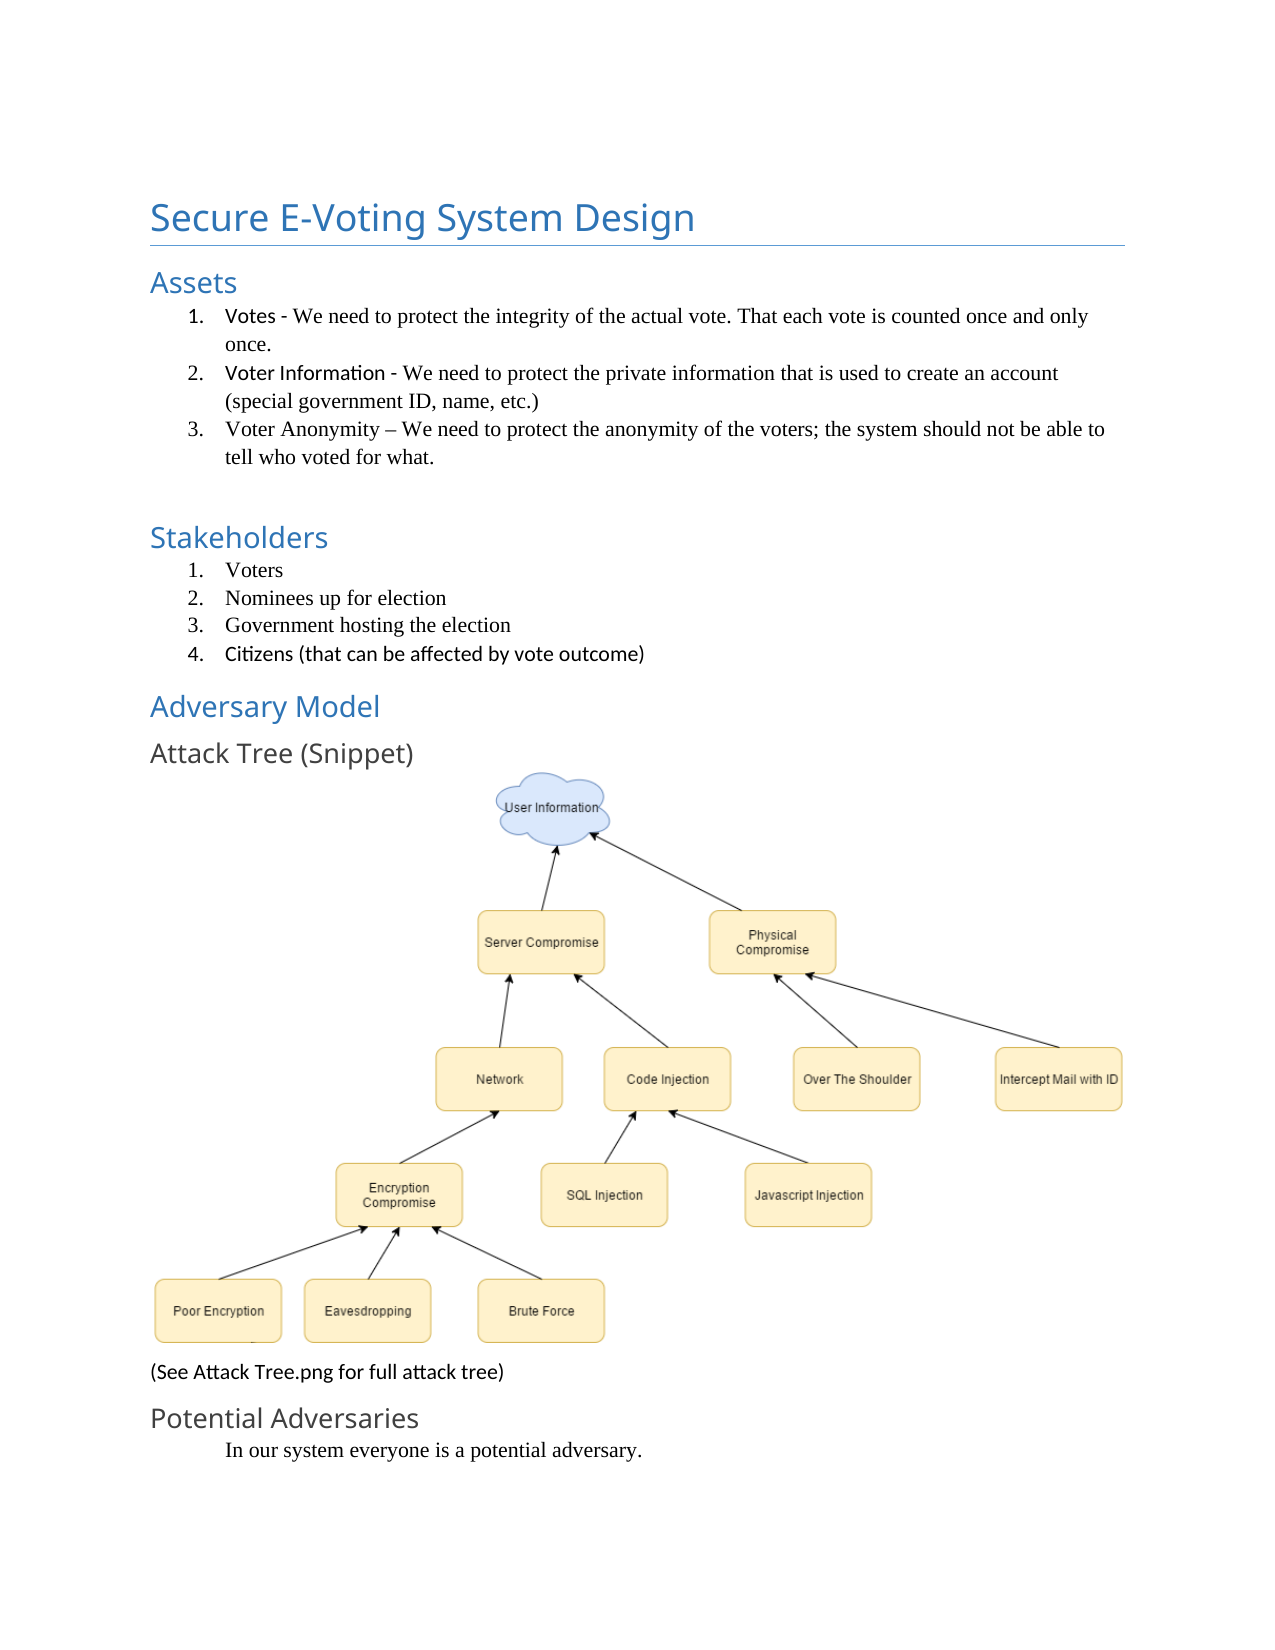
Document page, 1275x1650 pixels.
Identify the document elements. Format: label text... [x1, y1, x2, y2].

subtitle Potential Adversaries [150, 1400, 1125, 1437]
subtitle Adversary Model [150, 686, 1125, 726]
list Government hosting the election [187, 612, 1125, 638]
subtitle Attack Tree (Snippet) [150, 734, 1125, 771]
list Citizens (that can be affected by vote outcome) [187, 640, 1125, 667]
text In our system everyone is a potential adversary. [225, 1437, 1125, 1462]
list Voter Information - We need to protect the private information that is used to create an account (special government ID, name, etc.) [187, 359, 1125, 413]
text (See Attack Tree.png for full attack tree) [150, 1358, 1125, 1384]
picture [150, 771, 1124, 1343]
subtitle Stakeholders [150, 517, 1125, 557]
list Voters [187, 557, 1125, 582]
list Votes - We need to protect the integrity of the actual vote. That each vote is counted once and only once. [187, 302, 1125, 357]
list Voter Anonymity – We need to protect the anonymity of the voters; the system should not be able to tell who voted for what. [187, 416, 1125, 469]
list Nominees up for election [187, 585, 1125, 610]
subtitle Assets [150, 262, 1125, 302]
subtitle Secure E-Voting System Design [150, 192, 1125, 245]
